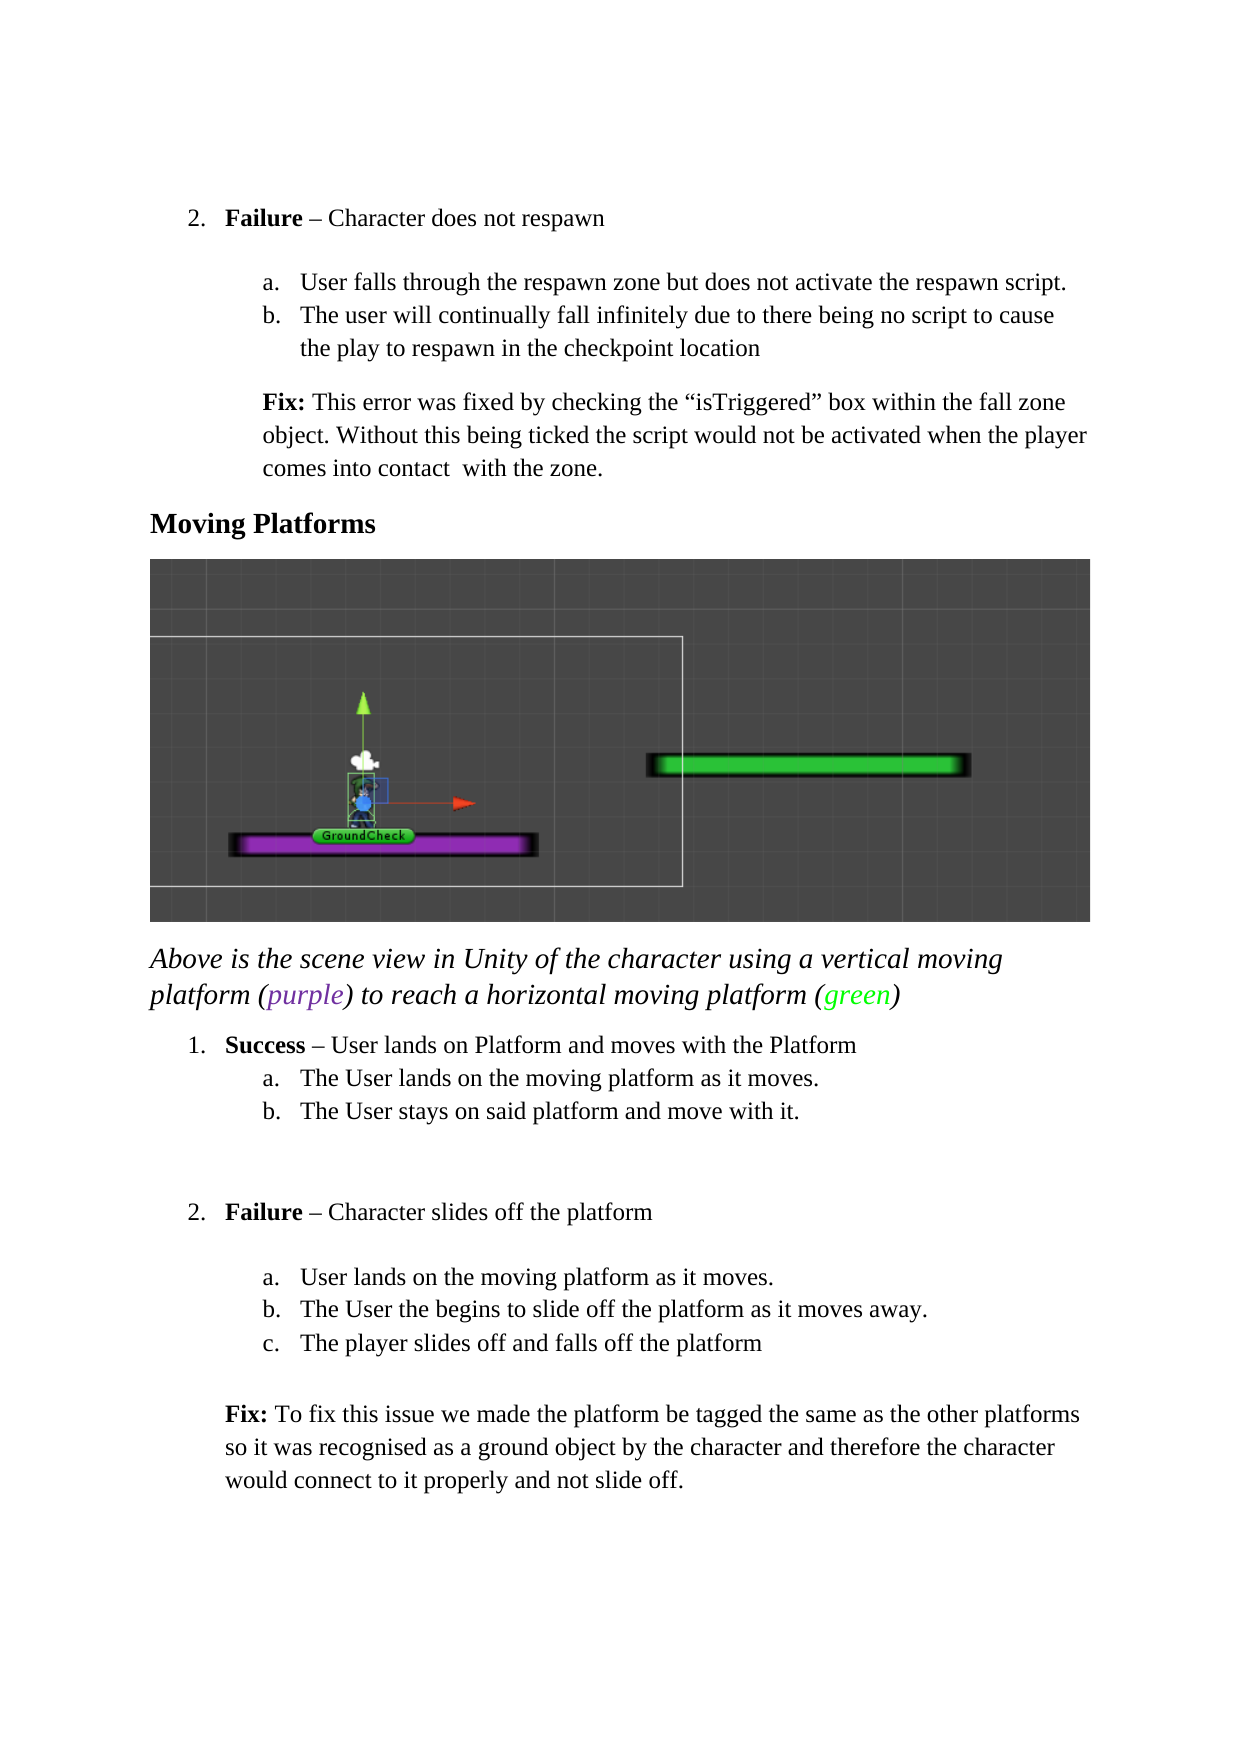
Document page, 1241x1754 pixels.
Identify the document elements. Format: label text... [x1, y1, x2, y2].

text Fix: This error was fixed by checking the “isTriggered” box within the fall zone object. Without this being ticked the script would not be activated when the player comes into contact with the zone. [262, 387, 1090, 482]
list Success – User lands on Platform and moves with the Platform [187, 1030, 1090, 1059]
text Above is the scene view in Unity of the character using a vertical moving platform (purple) to reach a horizontal moving platform (green) [150, 941, 1090, 1011]
text Moving Platforms [150, 507, 1090, 540]
list Fix: To fix this issue we made the platform be tagged the same as the other platforms so it was recognised as a ground object by the character and therefore the character would connect to it properly and not slide off. [225, 1399, 1090, 1494]
list Failure – Character slides off the platform [187, 1197, 1090, 1226]
list The user will continually fall infinitely due to there being no script to cause the play to respawn in the checkpoint location [262, 300, 1090, 362]
list The User lands on the moving platform as it moves. [262, 1063, 1090, 1092]
list User lands on the moving platform as it moves. [262, 1262, 1090, 1290]
list The player slides off and falls off the platform [262, 1328, 1090, 1356]
list Failure – Character does not respawn [187, 203, 1090, 232]
list The User stays on said platform and move with it. [262, 1096, 1090, 1125]
list User falls through the respawn zone but does not activate the respawn script. [262, 267, 1090, 296]
picture [150, 559, 1091, 922]
list The User the begins to slide off the platform as it moves away. [262, 1294, 1090, 1323]
